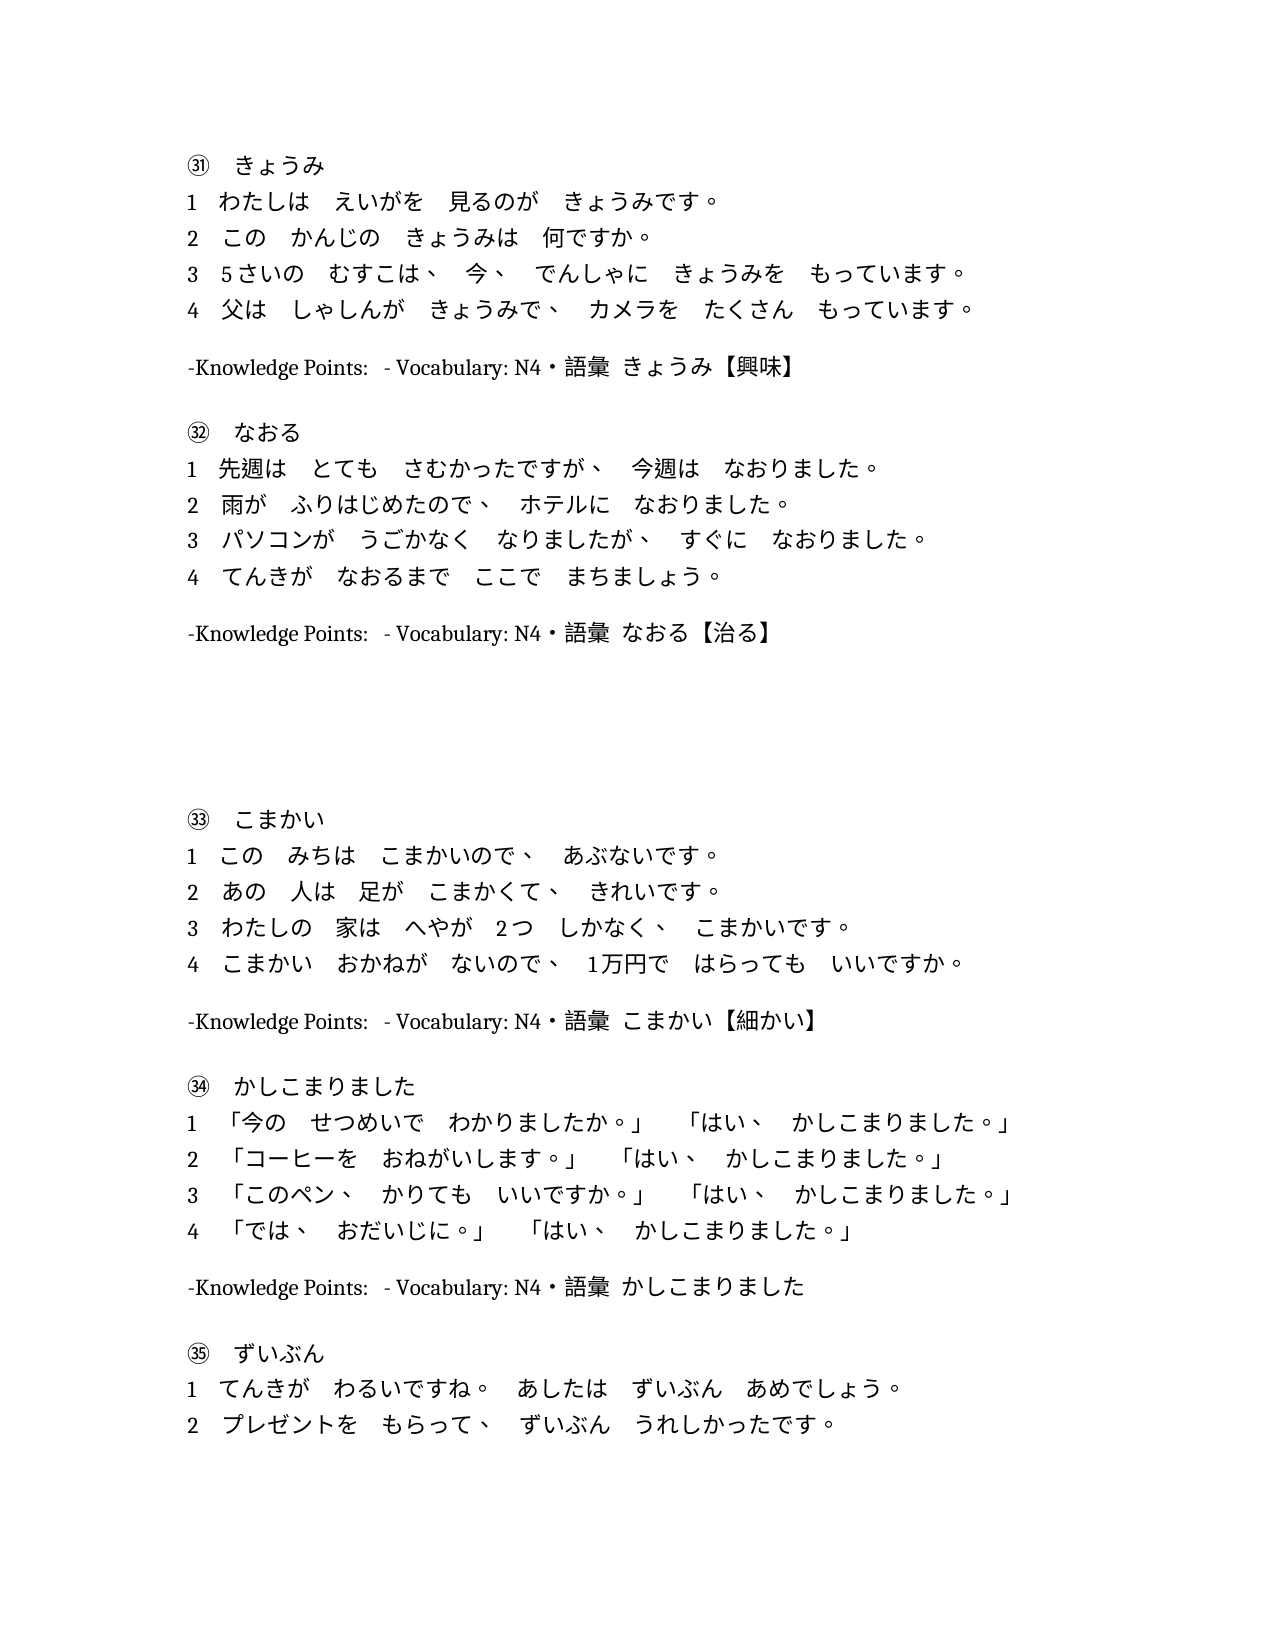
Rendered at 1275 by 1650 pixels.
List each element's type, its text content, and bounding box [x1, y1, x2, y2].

text -Knowledge Points: - Vocabulary: N4・語彙 なおる【治る】 ㉝ こまかい 1 この みちは こまかいので、 あぶないです。 2 あの 人は 足が こまかくて、 きれいです。 3 わたしの 家は へやが 2つ しかなく、 こまかいです。 4 こまかい おかねが ないので、 1万円で はらっても いいですか。 [187, 617, 1087, 979]
text -Knowledge Points: - Vocabulary: N4・語彙 きょうみ【興味】 ㉜ なおる 1 先週は とても さむかったですが、 今週は なおりました。 2 雨が ふりはじめたので、 ホテルに なおりました。 3 パソコンが うごかなく なりましたが、 すぐに なおりました。 4 てんきが なおるまで ここで まちましょう。 [187, 351, 1087, 592]
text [187, 150, 1087, 325]
text -Knowledge Points: - Vocabulary: N4・語彙 こまかい【細かい】 ㉞ かしこまりました 1 「今の せつめいで わかりましたか。」 「はい、 かしこまりました。」 2 「コーヒーを おねがいします。」 「はい、 かしこまりました。」 3 「このペン、 かりても いいですか。」 「はい、 かしこまりました。」 4 「では、 おだいじに。」 「はい、 かしこまりました。」 [187, 1005, 1087, 1246]
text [187, 1271, 1087, 1441]
